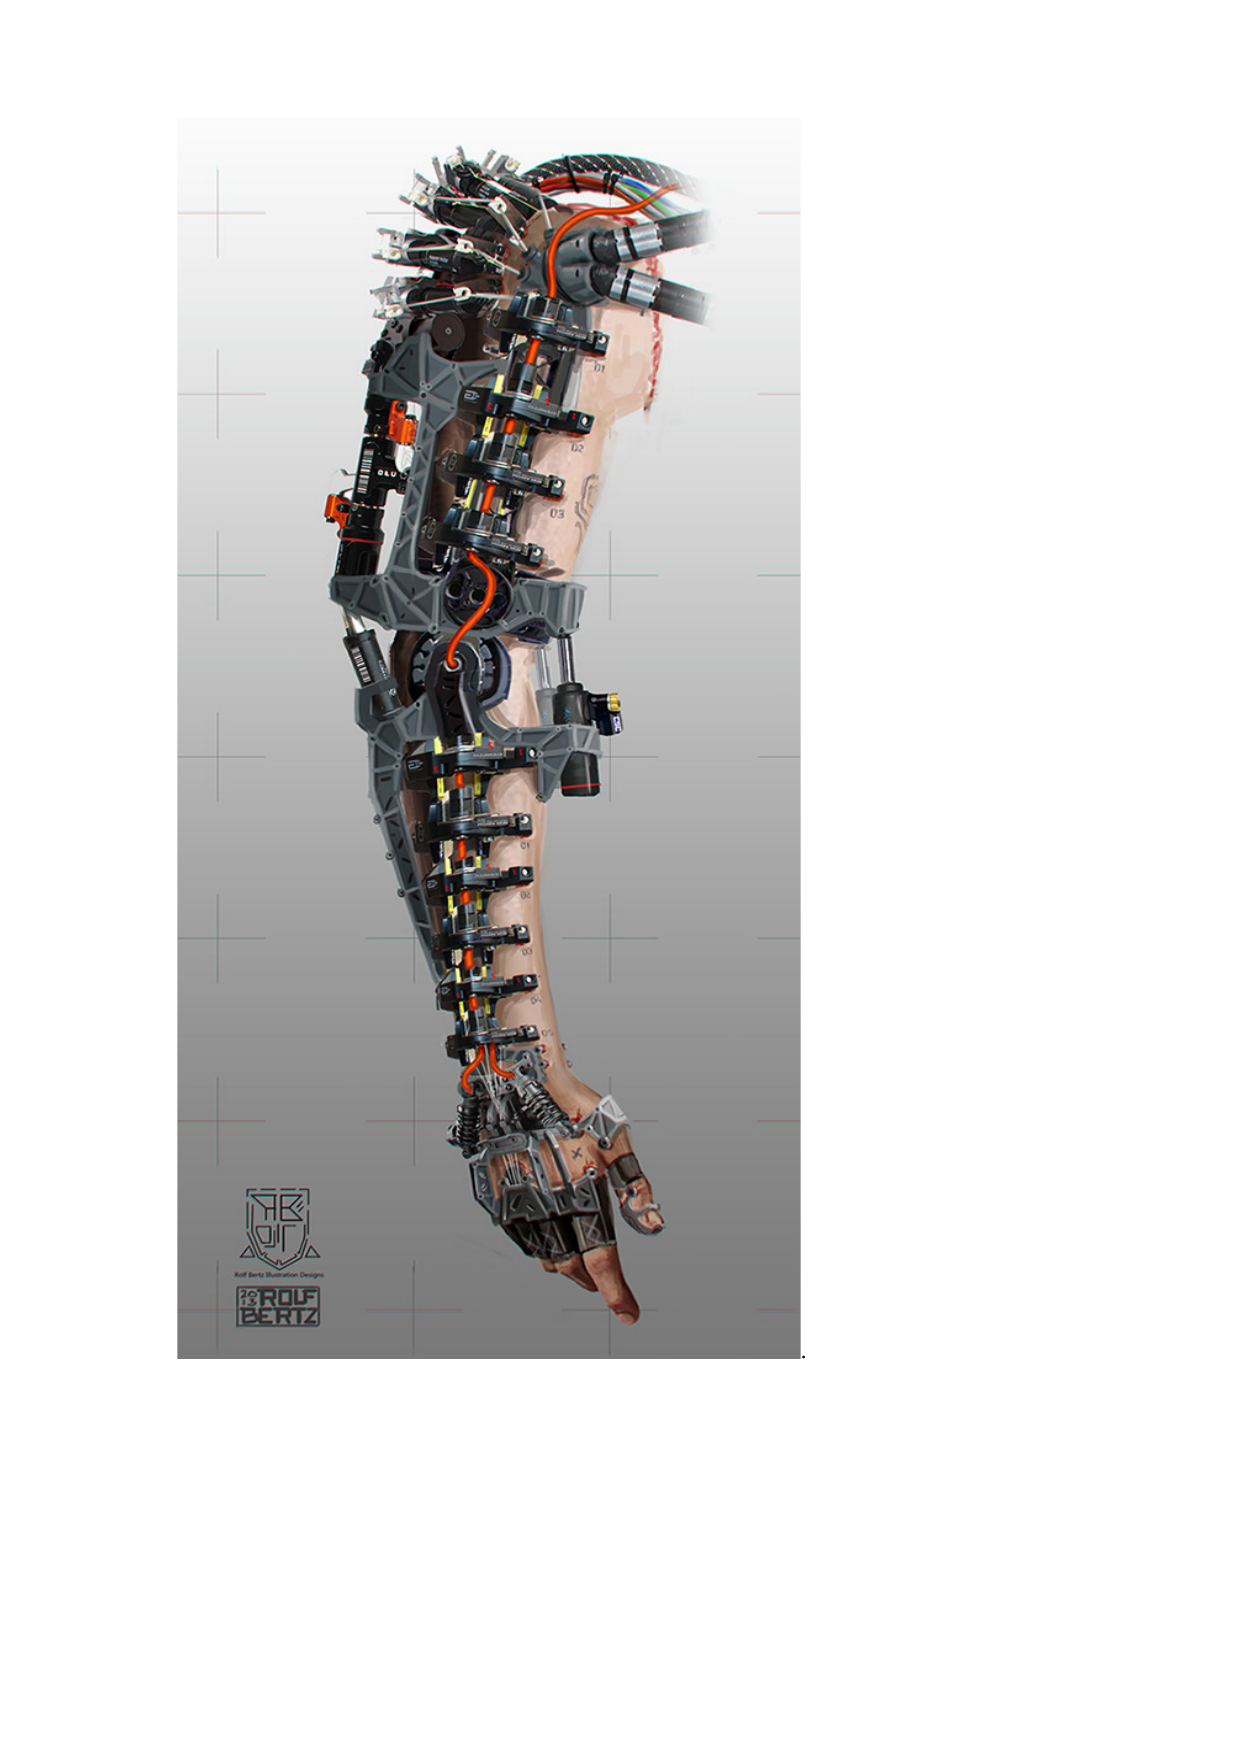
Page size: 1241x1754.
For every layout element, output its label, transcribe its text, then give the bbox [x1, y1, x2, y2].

picture [177, 118, 801, 1359]
